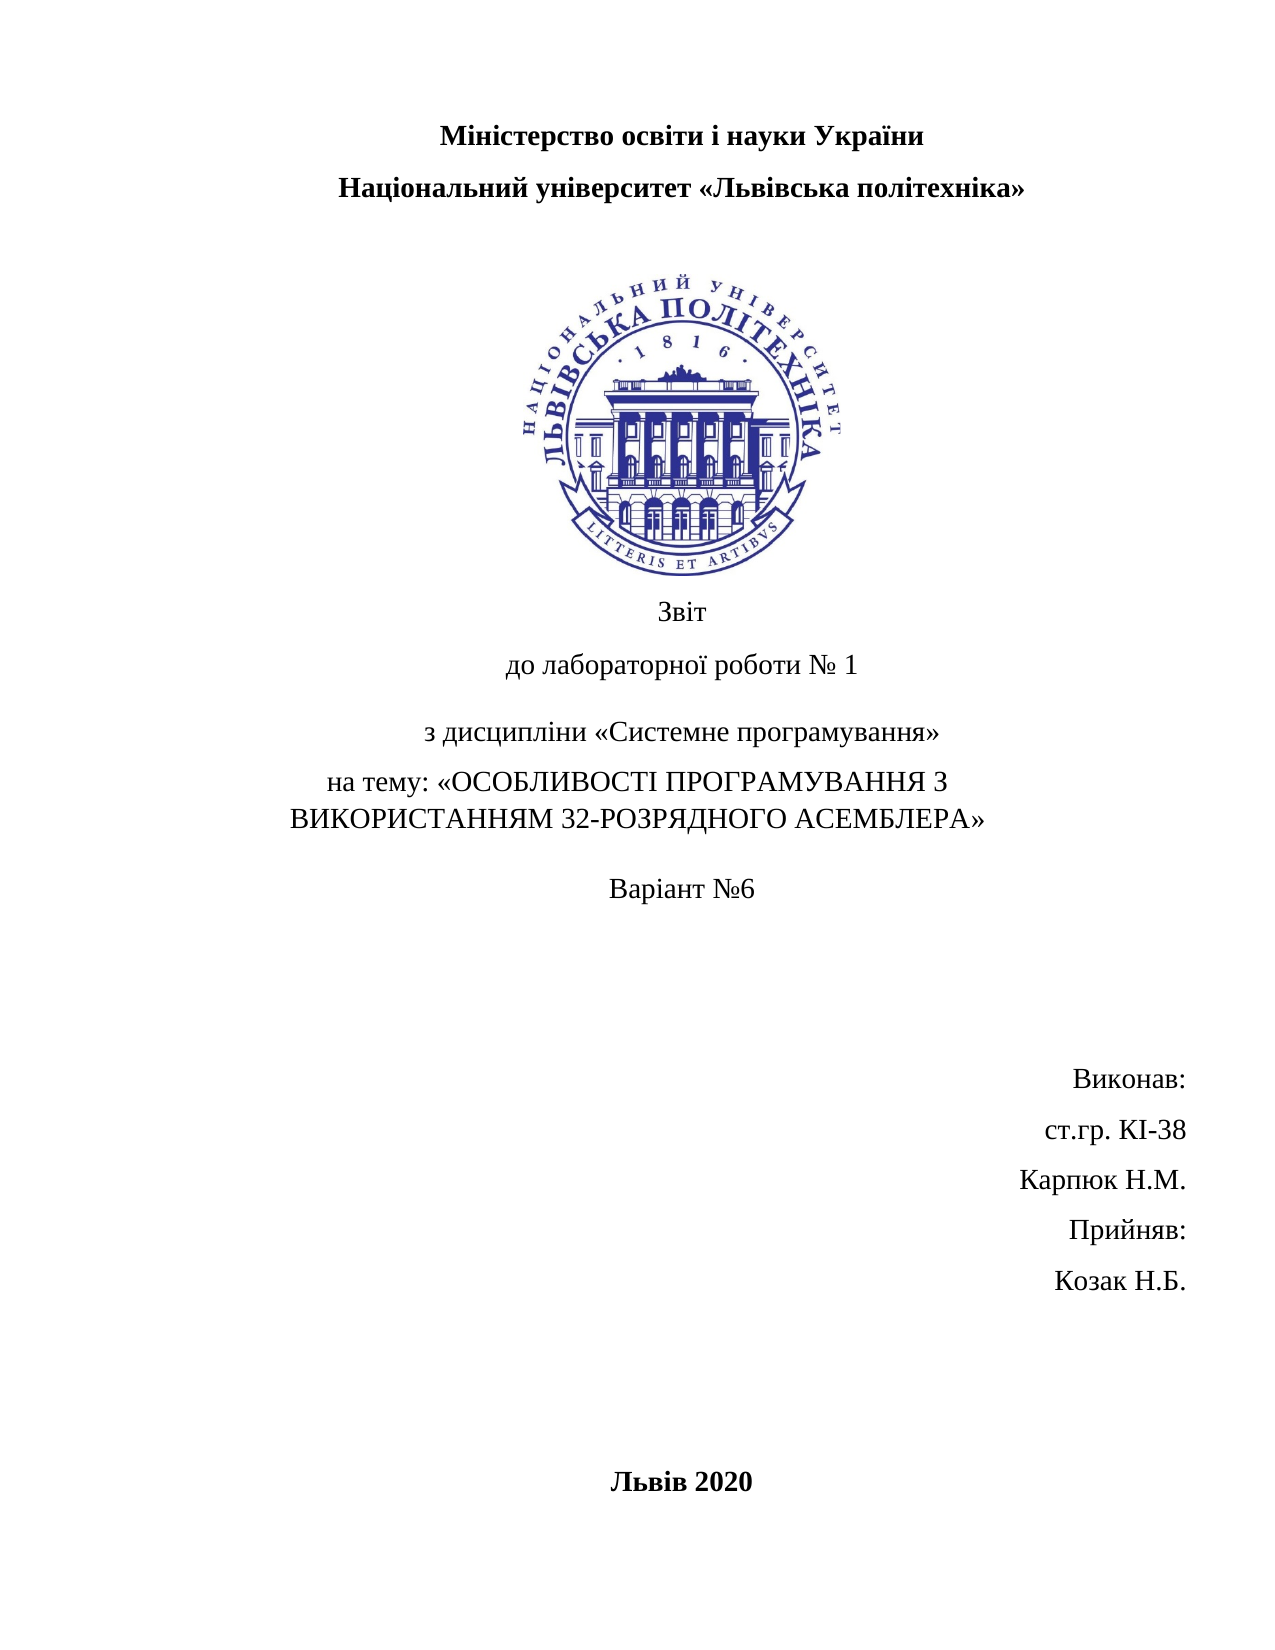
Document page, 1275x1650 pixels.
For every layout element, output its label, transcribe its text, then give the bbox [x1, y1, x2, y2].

text Прийняв: [177, 1212, 1186, 1246]
text ст.гр. КІ-38 [177, 1112, 1186, 1145]
text до лабораторної роботи № 1 [177, 647, 1186, 680]
text Варіант №6 [177, 871, 1186, 905]
text Козак Н.Б. [177, 1263, 1186, 1296]
text Національний університет «Львівська політехніка» [177, 170, 1186, 204]
text Карпюк Н.М. [177, 1162, 1186, 1196]
text на тему: «ОСОБЛИВОСТІ ПРОГРАМУВАННЯ З ВИКОРИСТАННЯМ 32-РОЗРЯДНОГО АСЕМБЛЕРА» [220, 764, 1055, 834]
text Звіт [177, 594, 1186, 628]
text Виконав: [177, 1061, 1186, 1095]
subtitle з дисципліни «Системне програмування» [177, 714, 1186, 747]
text Міністерство освіти і науки України [177, 118, 1186, 152]
picture [523, 274, 841, 576]
text Львів 2020 [177, 1464, 1186, 1497]
